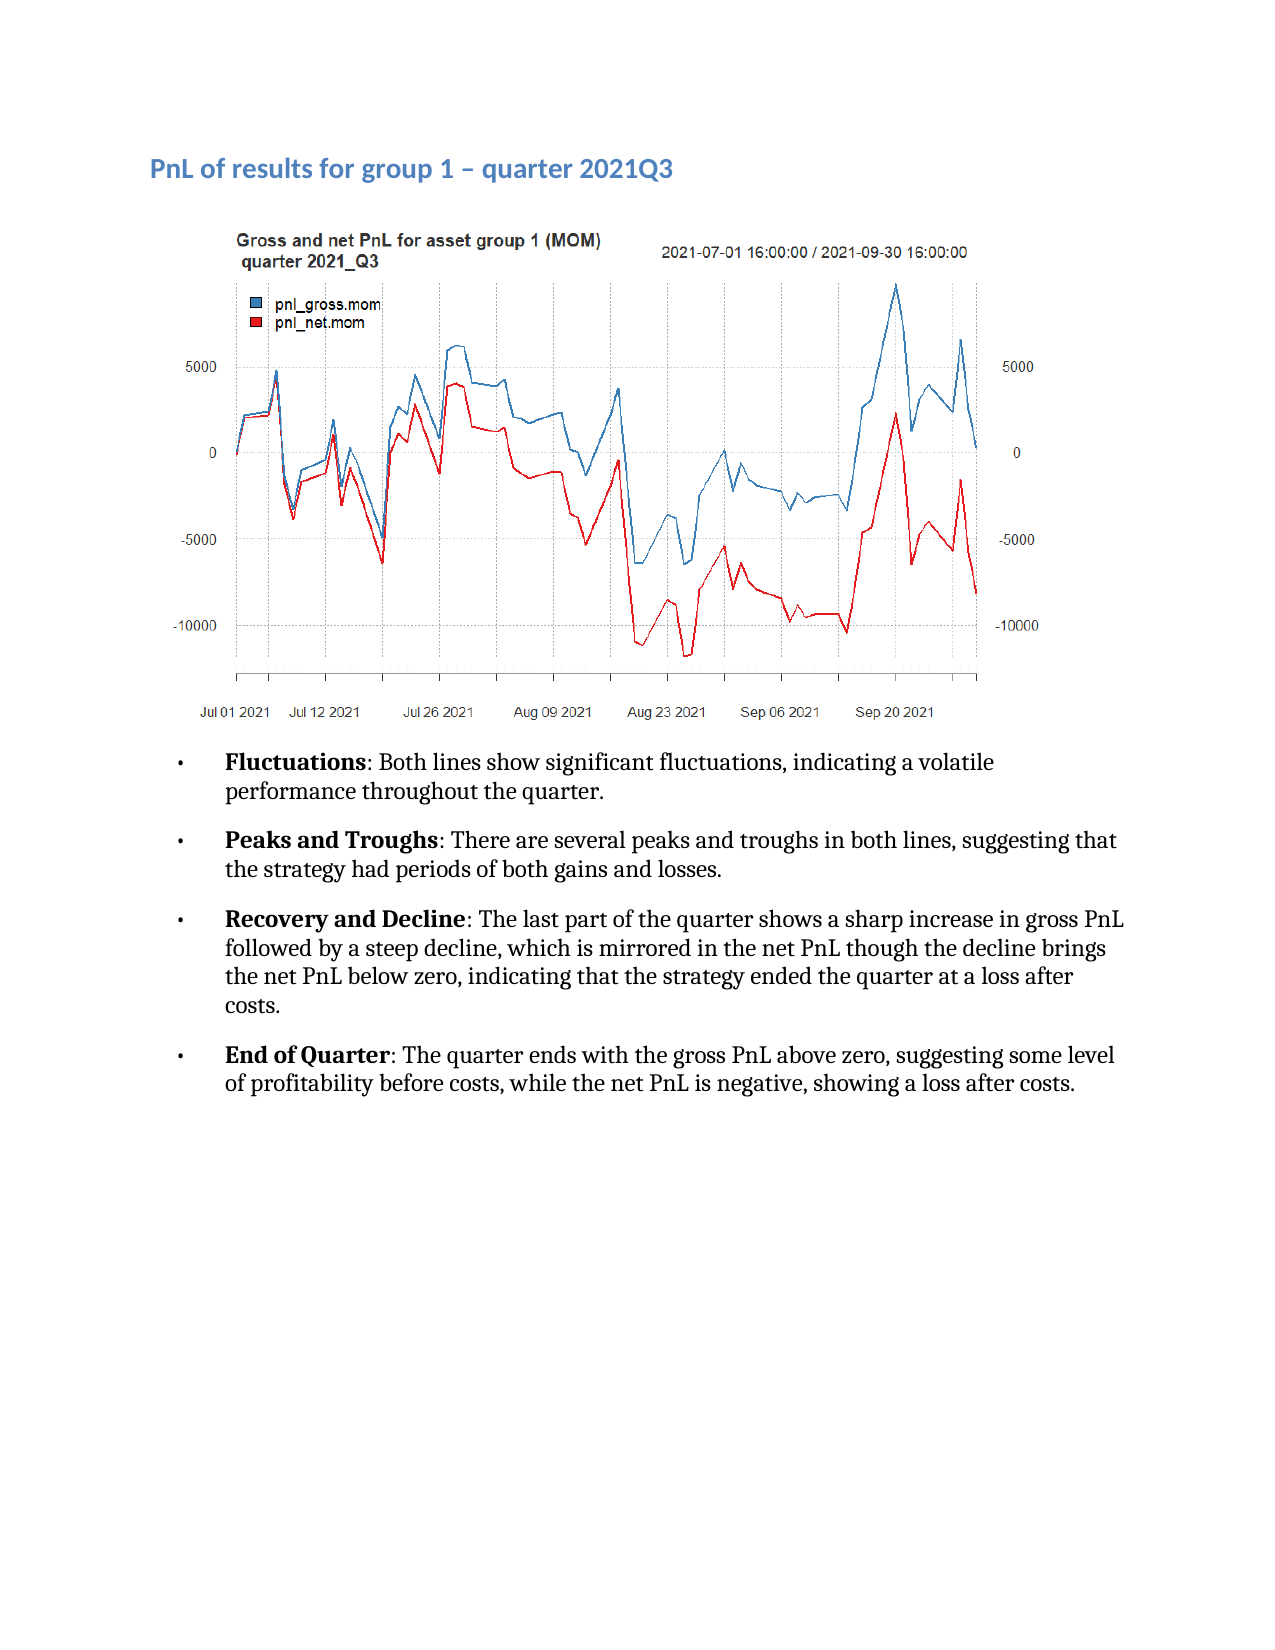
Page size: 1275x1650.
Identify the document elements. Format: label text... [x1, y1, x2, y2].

subtitle PnL of results for group 1 – quarter 2021Q3 [150, 150, 1125, 186]
list End of Quarter: The quarter ends with the gross PnL above zero, suggesting some level of profitability before costs, while the net PnL is negative, showing a loss after costs. [175, 1041, 1125, 1098]
list Fluctuations: Both lines show significant fluctuations, indicating a volatile performance throughout the quarter. [175, 748, 1125, 806]
list Peaks and Troughs: There are several peaks and troughs in both lines, suggesting that the strategy had periods of both gains and losses. [175, 826, 1125, 884]
list Recovery and Decline: The last part of the quarter shows a sharp increase in gross PnL followed by a steep decline, which is mirrored in the net PnL though the decline brings the net PnL below zero, indicating that the strategy ended the quarter at a loss after costs. [175, 905, 1125, 1020]
picture [168, 204, 1044, 730]
